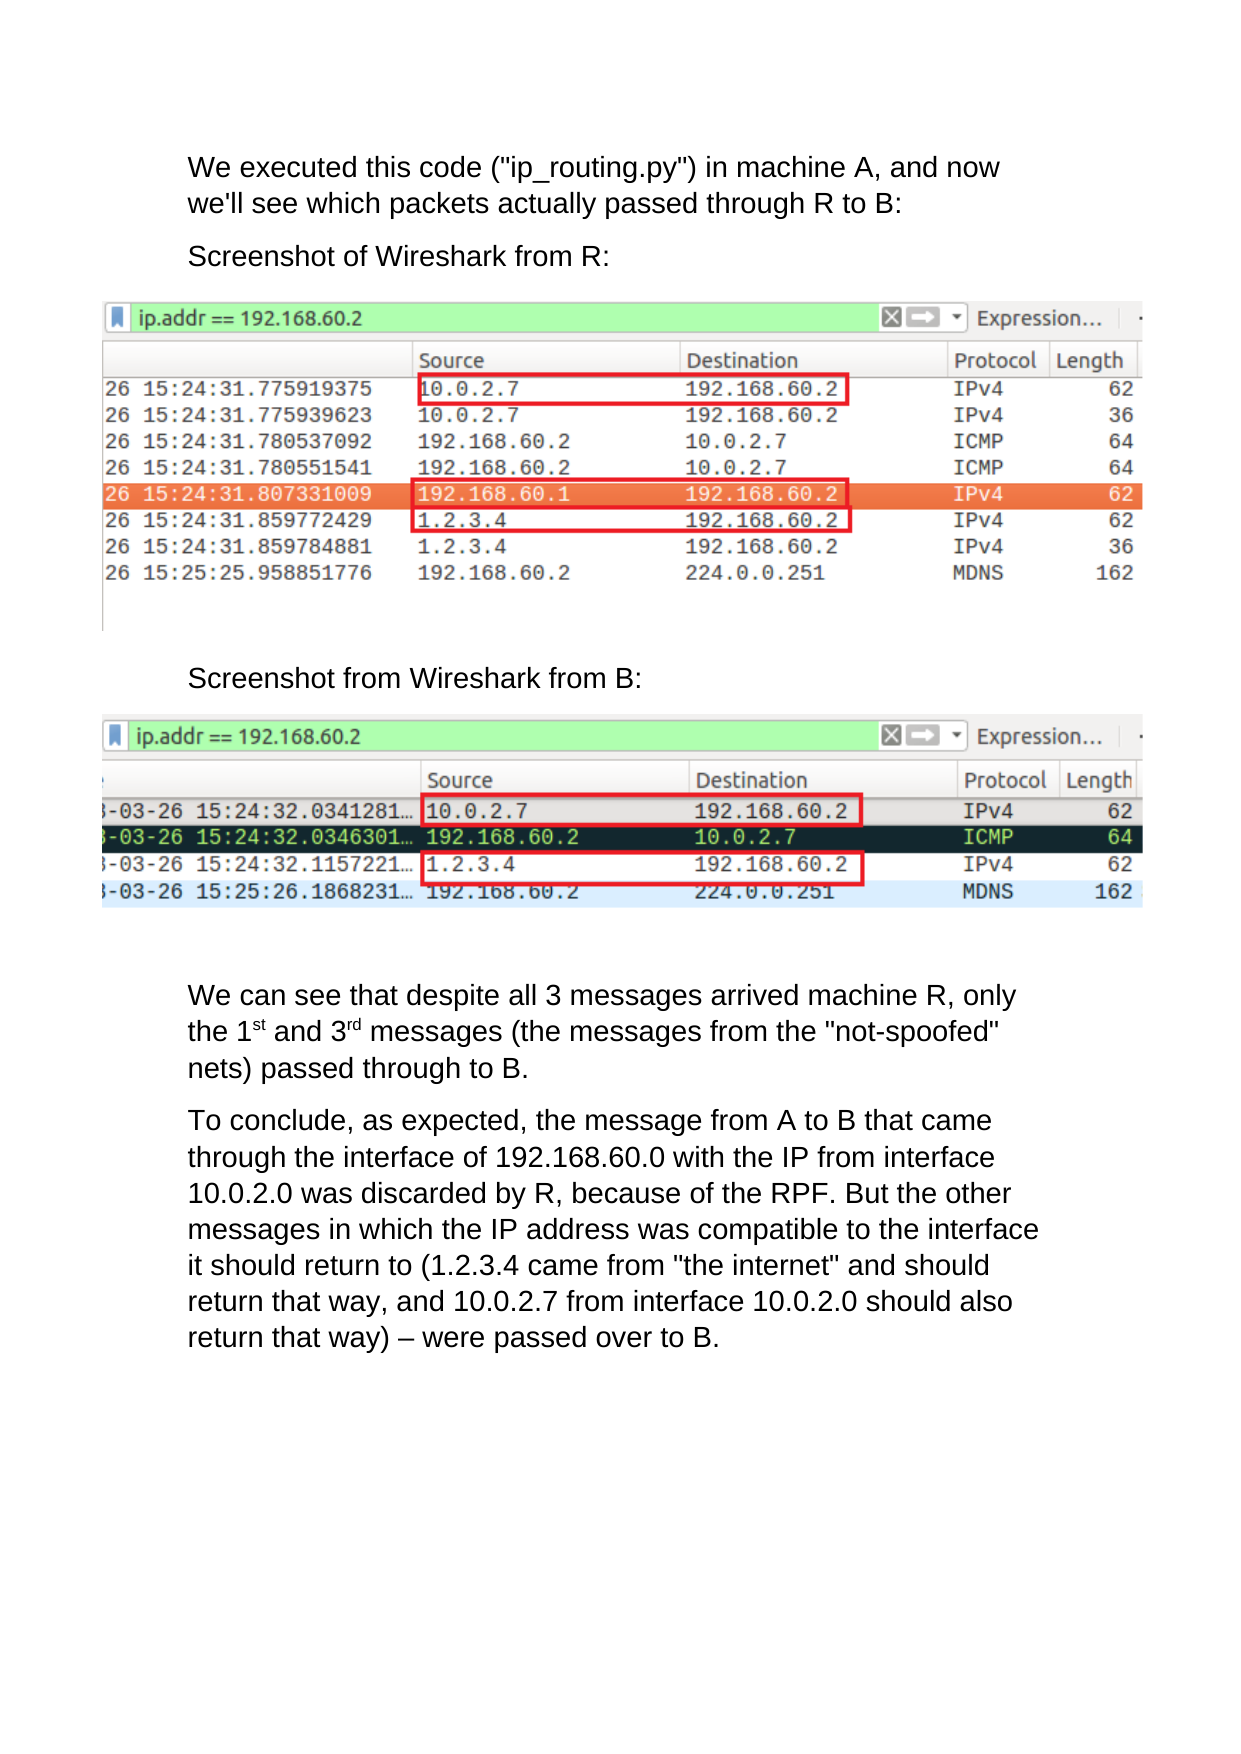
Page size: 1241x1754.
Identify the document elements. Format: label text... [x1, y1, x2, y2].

text To conclude, as expected, the message from A to B that came through the interface of 192.168.60.0 with the IP from interface 10.0.2.0 was discarded by R, because of the RPF. But the other messages in which the IP address was compatible to the interface it should return to (1.2.3.4 came from "the internet" and should return that way, and 10.0.2.7 from interface 10.0.2.0 should also return that way) – were passed over to B. [187, 1103, 1053, 1354]
text Screenshot of Wireshark from R: [187, 239, 1053, 272]
text We can see that despite all 3 messages arrived machine R, only the 1st and 3rd messages (the messages from the "not-spoofed" nets) passed through to B. [187, 978, 1053, 1084]
text We executed this code ("ip_routing.py") in machine A, and now we'll see which packets actually passed through R to B: [187, 150, 1053, 220]
text Screenshot from Wireshark from B: [187, 661, 1053, 695]
picture [102, 714, 1143, 920]
picture [102, 301, 1144, 631]
